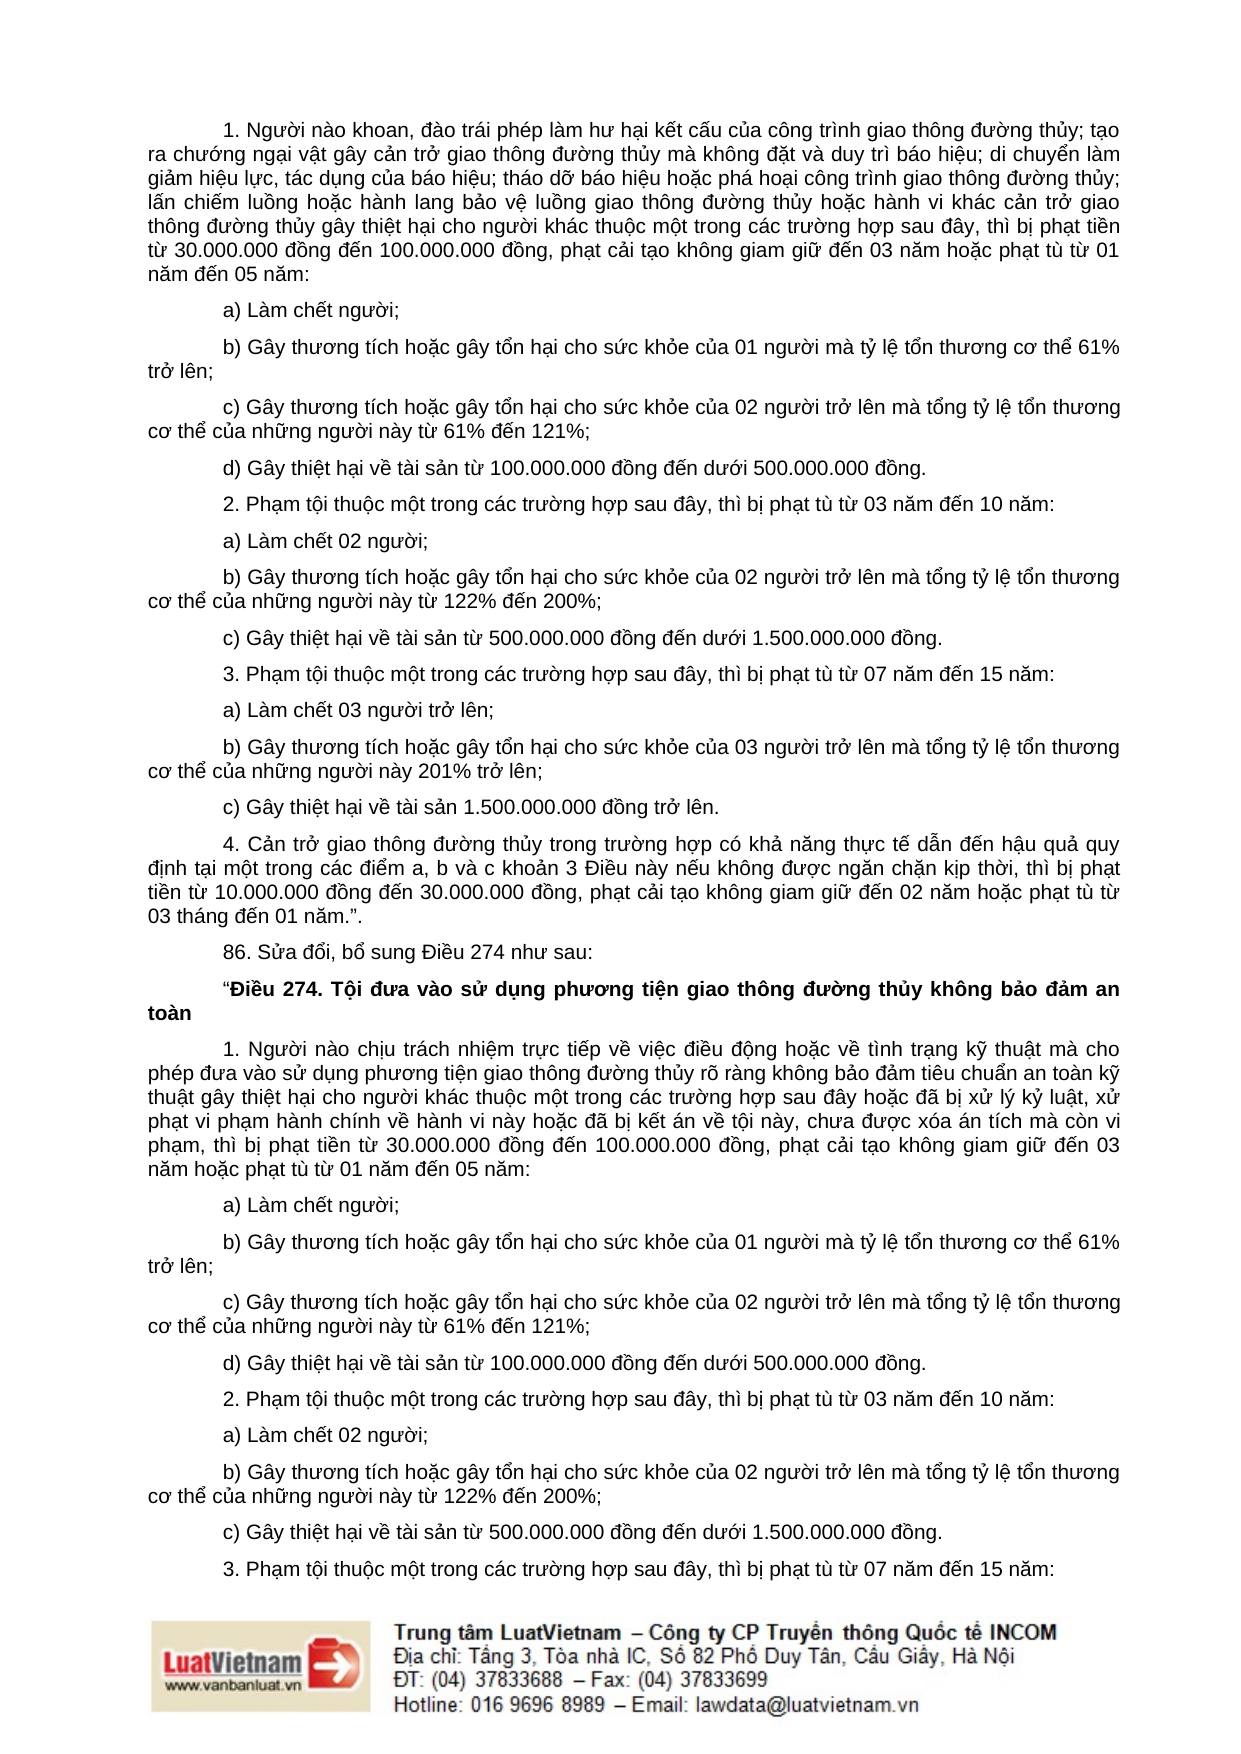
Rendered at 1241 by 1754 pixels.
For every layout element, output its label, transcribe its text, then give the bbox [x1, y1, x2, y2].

text c) Gây thiệt hại về tài sản 1.500.000.000 đồng trở lên. [148, 795, 1122, 819]
text a) Làm chết người; [148, 298, 1122, 322]
text 1. Người nào khoan, đào trái phép làm hư hại kết cấu của công trình giao thông đường thủy; tạo ra chướng ngại vật gây cản trở giao thông đường thủy mà không đặt và duy trì báo hiệu; di chuyển làm giảm hiệu lực, tác dụng của báo hiệu; tháo dỡ báo hiệu hoặc phá hoại công trình giao thông đường thủy; lấn chiếm luồng hoặc hành lang bảo vệ luồng giao thông đường thủy hoặc hành vi khác cản trở giao thông đường thủy gây thiệt hại cho người khác thuộc một trong các trường hợp sau đây, thì bị phạt tiền từ 30.000.000 đồng đến 100.000.000 đồng, phạt cải tạo không giam giữ đến 03 năm hoặc phạt tù từ 01 năm đến 05 năm: [148, 118, 1122, 286]
text 2. Phạm tội thuộc một trong các trường hợp sau đây, thì bị phạt tù từ 03 năm đến 10 năm: [148, 492, 1122, 516]
text 86. Sửa đổi, bổ sung Điều 274 như sau: [148, 940, 1122, 964]
text b) Gây thương tích hoặc gây tổn hại cho sức khỏe của 02 người trở lên mà tổng tỷ lệ tổn thương cơ thể của những người này từ 122% đến 200%; [148, 565, 1122, 613]
text c) Gây thương tích hoặc gây tổn hại cho sức khỏe của 02 người trở lên mà tổng tỷ lệ tổn thương cơ thể của những người này từ 61% đến 121%; [148, 1290, 1122, 1338]
text d) Gây thiệt hại về tài sản từ 100.000.000 đồng đến dưới 500.000.000 đồng. [148, 1350, 1122, 1374]
text 4. Cản trở giao thông đường thủy trong trường hợp có khả năng thực tế dẫn đến hậu quả quy định tại một trong các điểm a, b và c khoản 3 Điều này nếu không được ngăn chặn kịp thời, thì bị phạt tiền từ 10.000.000 đồng đến 30.000.000 đồng, phạt cải tạo không giam giữ đến 02 năm hoặc phạt tù từ 03 tháng đến 01 năm.”. [148, 832, 1122, 927]
text 1. Người nào chịu trách nhiệm trực tiếp về việc điều động hoặc về tình trạng kỹ thuật mà cho phép đưa vào sử dụng phương tiện giao thông đường thủy rõ ràng không bảo đảm tiêu chuẩn an toàn kỹ thuật gây thiệt hại cho người khác thuộc một trong các trường hợp sau đây hoặc đã bị xử lý kỷ luật, xử phạt vi phạm hành chính về hành vi này hoặc đã bị kết án về tội này, chưa được xóa án tích mà còn vi phạm, thì bị phạt tiền từ 30.000.000 đồng đến 100.000.000 đồng, phạt cải tạo không giam giữ đến 03 năm hoặc phạt tù từ 01 năm đến 05 năm: [148, 1037, 1122, 1181]
text a) Làm chết 03 người trở lên; [148, 698, 1122, 722]
text 3. Phạm tội thuộc một trong các trường hợp sau đây, thì bị phạt tù từ 07 năm đến 15 năm: [148, 662, 1122, 686]
text b) Gây thương tích hoặc gây tổn hại cho sức khỏe của 02 người trở lên mà tổng tỷ lệ tổn thương cơ thể của những người này từ 122% đến 200%; [148, 1460, 1122, 1508]
text “Điều 274. Tội đưa vào sử dụng phương tiện giao thông đường thủy không bảo đảm an toàn [148, 976, 1122, 1024]
text c) Gây thiệt hại về tài sản từ 500.000.000 đồng đến dưới 1.500.000.000 đồng. [148, 625, 1122, 649]
picture [147, 1615, 1087, 1731]
text c) Gây thương tích hoặc gây tổn hại cho sức khỏe của 02 người trở lên mà tổng tỷ lệ tổn thương cơ thể của những người này từ 61% đến 121%; [148, 395, 1122, 443]
text c) Gây thiệt hại về tài sản từ 500.000.000 đồng đến dưới 1.500.000.000 đồng. [148, 1520, 1122, 1544]
text 2. Phạm tội thuộc một trong các trường hợp sau đây, thì bị phạt tù từ 03 năm đến 10 năm: [148, 1387, 1122, 1411]
text a) Làm chết 02 người; [148, 528, 1122, 552]
text a) Làm chết 02 người; [148, 1423, 1122, 1447]
text b) Gây thương tích hoặc gây tổn hại cho sức khỏe của 03 người trở lên mà tổng tỷ lệ tổn thương cơ thể của những người này 201% trở lên; [148, 735, 1122, 783]
text d) Gây thiệt hại về tài sản từ 100.000.000 đồng đến dưới 500.000.000 đồng. [148, 456, 1122, 479]
text b) Gây thương tích hoặc gây tổn hại cho sức khỏe của 01 người mà tỷ lệ tổn thương cơ thể 61% trở lên; [148, 335, 1122, 383]
text b) Gây thương tích hoặc gây tổn hại cho sức khỏe của 01 người mà tỷ lệ tổn thương cơ thể 61% trở lên; [148, 1229, 1122, 1277]
text a) Làm chết người; [148, 1193, 1122, 1217]
text 3. Phạm tội thuộc một trong các trường hợp sau đây, thì bị phạt tù từ 07 năm đến 15 năm: [148, 1557, 1122, 1581]
